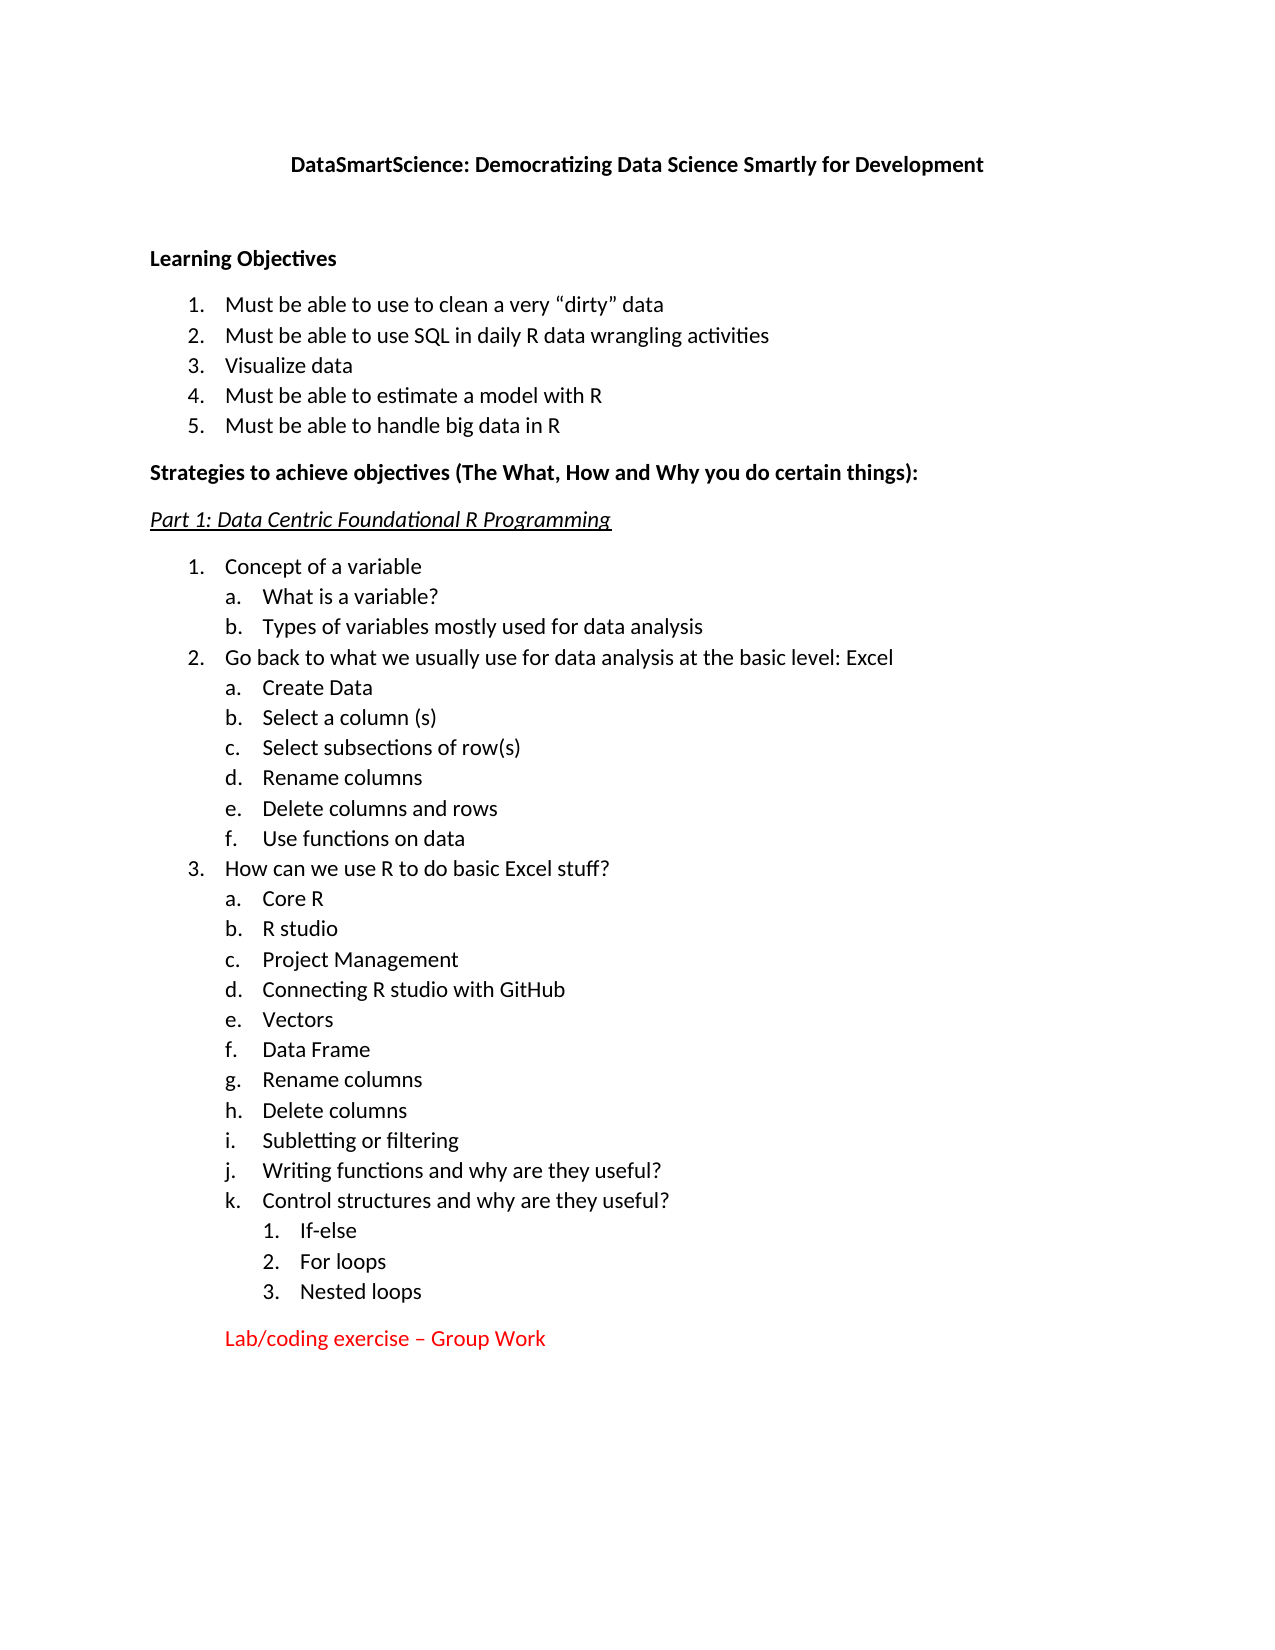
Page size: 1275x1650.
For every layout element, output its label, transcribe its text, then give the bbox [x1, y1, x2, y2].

list Must be able to estimate a model with R [187, 381, 1125, 409]
list Must be able to use to clean a very “dirty” data [187, 291, 1125, 319]
list Delete columns and rows [225, 794, 1125, 822]
list Go back to what we usually use for data analysis at the basic level: Excel [187, 643, 1125, 671]
list What is a variable? [225, 582, 1125, 610]
text Part 1: Data Centric Foundational R Programming [150, 505, 1125, 533]
list Data Frame [225, 1035, 1125, 1063]
list Rename columns [225, 763, 1125, 792]
list Subletting or filtering [225, 1126, 1125, 1154]
list Nested loops [262, 1277, 1125, 1305]
list Types of variables mostly used for data analysis [225, 612, 1125, 641]
list Writing functions and why are they useful? [225, 1156, 1125, 1184]
list Create Data [225, 673, 1125, 701]
list Delete columns [225, 1096, 1125, 1124]
list Use functions on data [225, 824, 1125, 852]
list Must be able to use SQL in daily R data wrangling activities [187, 321, 1125, 349]
list Control structures and why are they useful? [225, 1186, 1125, 1214]
text DataSmartScience: Democratizing Data Science Smartly for Development [150, 150, 1125, 178]
list Core R [225, 884, 1125, 912]
list How can we use R to do basic Excel stuff? [187, 854, 1125, 882]
list Concept of a variable [187, 552, 1125, 580]
list Rename columns [225, 1066, 1125, 1094]
list Select a column (s) [225, 703, 1125, 731]
text Strategies to achieve objectives (The What, How and Why you do certain things): [150, 458, 1125, 486]
list Vectors [225, 1005, 1125, 1033]
list Connecting R studio with GitHub [225, 975, 1125, 1003]
text Lab/coding exercise – Group Work [225, 1324, 1125, 1352]
list For loops [262, 1247, 1125, 1275]
list Visualize data [187, 351, 1125, 379]
list If-else [262, 1217, 1125, 1245]
list Must be able to handle big data in R [187, 411, 1125, 439]
list R studio [225, 914, 1125, 943]
list Select subsections of row(s) [225, 733, 1125, 761]
list Project Management [225, 945, 1125, 973]
text Learning Objectives [150, 244, 1125, 272]
